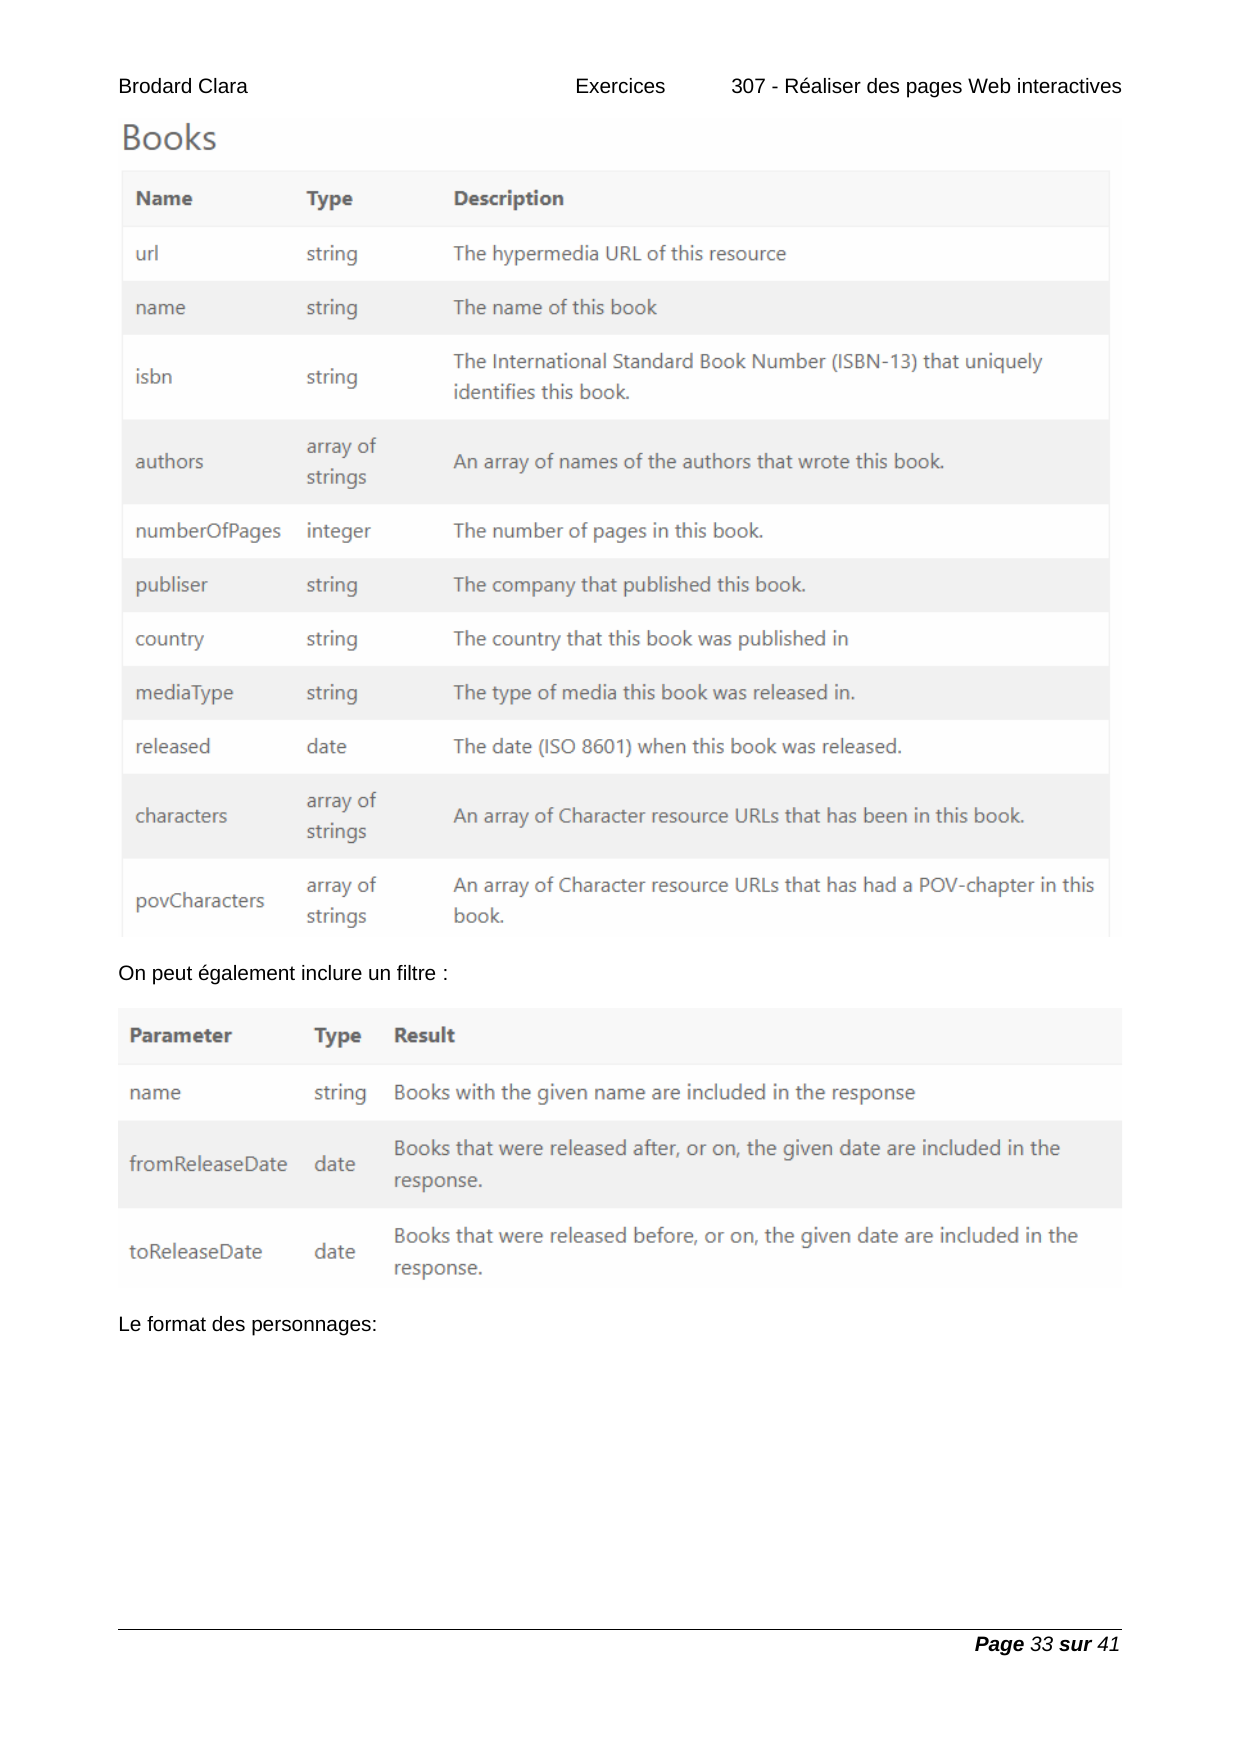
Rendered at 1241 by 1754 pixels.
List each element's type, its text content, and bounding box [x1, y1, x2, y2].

text Le format des personnages: [118, 1312, 1122, 1336]
text On peut également inclure un filtre : [118, 961, 1122, 984]
picture [118, 1008, 1123, 1288]
picture [118, 118, 1123, 937]
